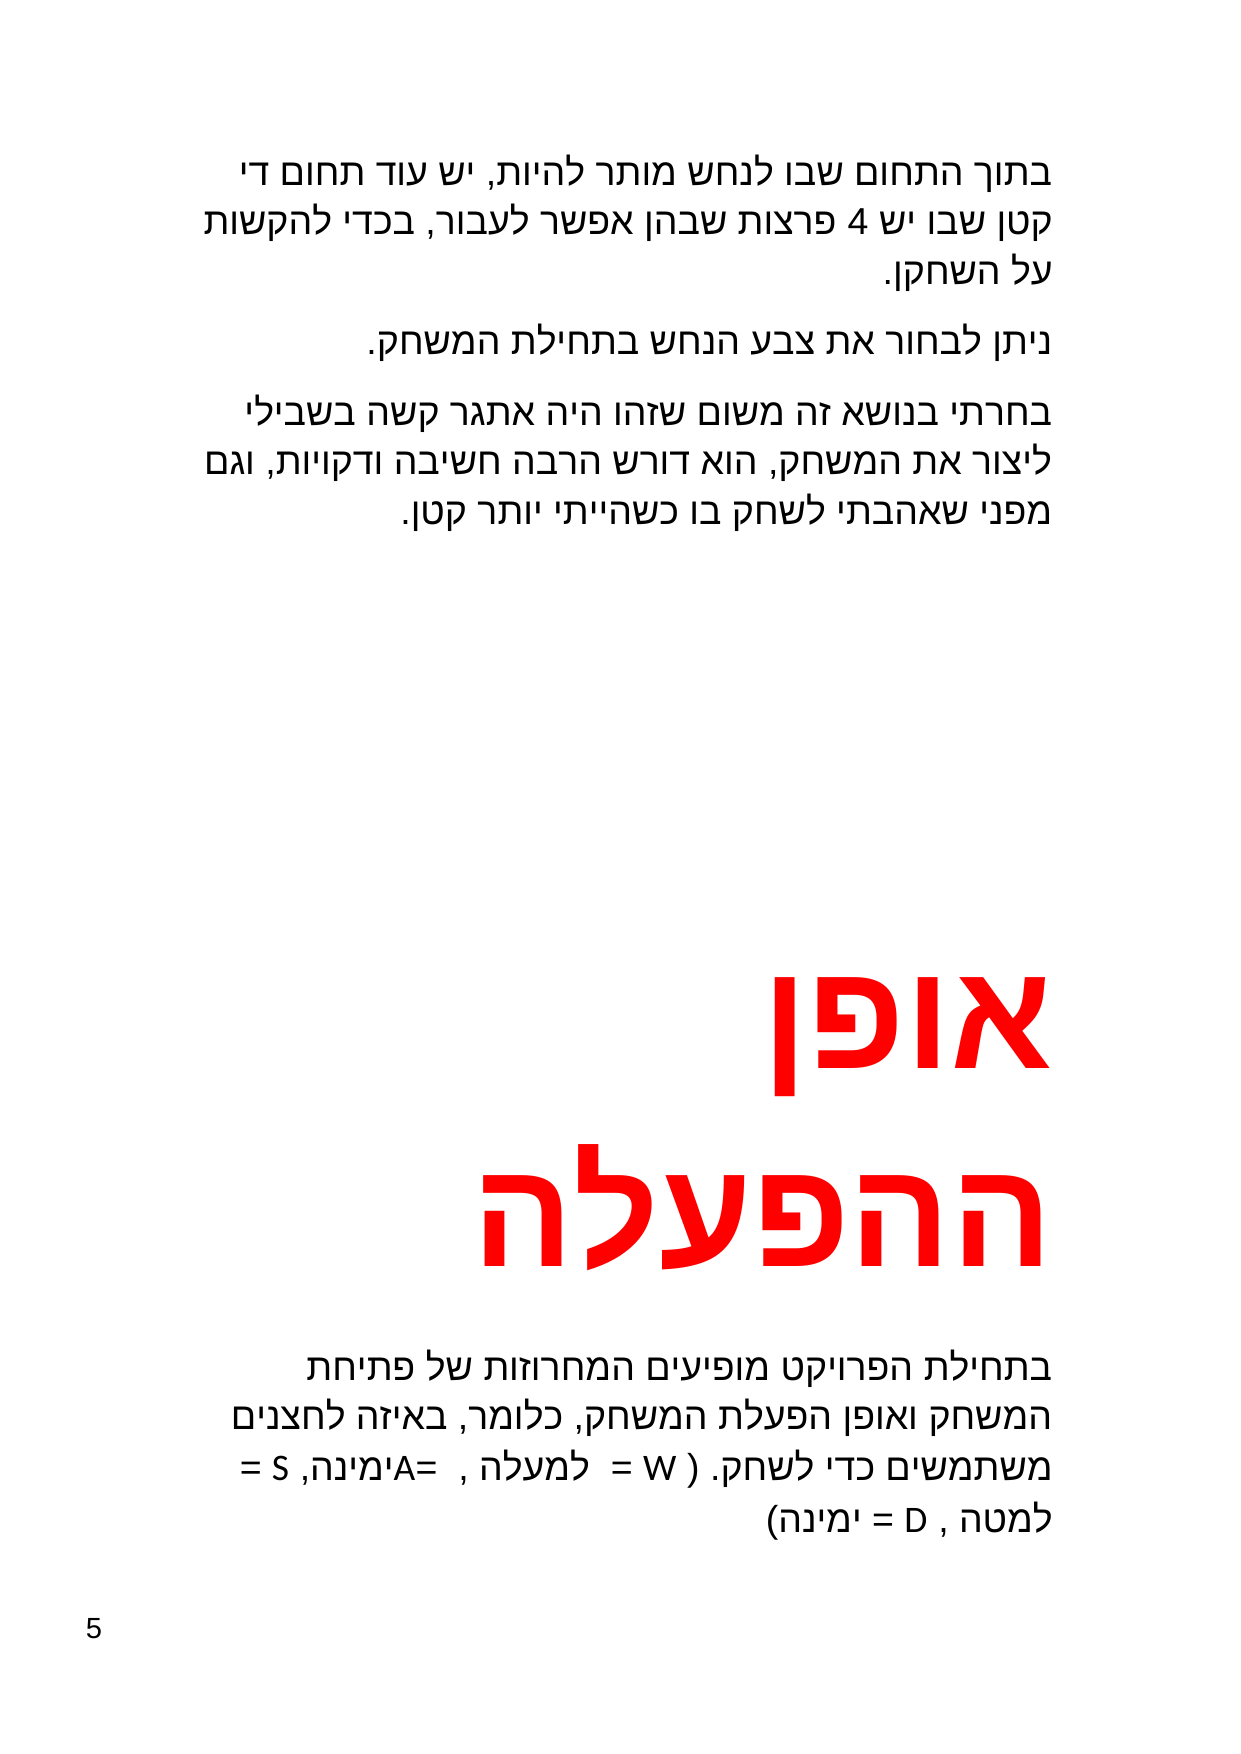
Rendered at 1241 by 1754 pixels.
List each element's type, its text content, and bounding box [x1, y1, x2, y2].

text ניתן לבחור את צבע הנחש בתחילת המשחק. [187, 319, 1053, 363]
text בתחילת הפרויקט מופיעים המחרוזות של פתיחת המשחק ואופן הפעלת המשחק, כלומר, באיזה לחצנים משתמשים כדי לשחק. ( W = למעלה , =Aימינה, S = למטה , D = ימינה) [187, 1345, 1053, 1542]
text בחרתי בנושא זה משום שזהו היה אתגר קשה בשבילי ליצור את המשחק, הוא דורש הרבה חשיבה ודקויות, וגם מפני שאהבתי לשחק בו כשהייתי יותר קטן. [187, 390, 1053, 532]
text בתוך התחום שבו לנחש מותר להיות, יש עוד תחום די קטן שבו יש 4 פרצות שבהן אפשר לעבור, בכדי להקשות על השחקן. [187, 150, 1053, 292]
text אופן ההפעלה [187, 927, 1053, 1298]
